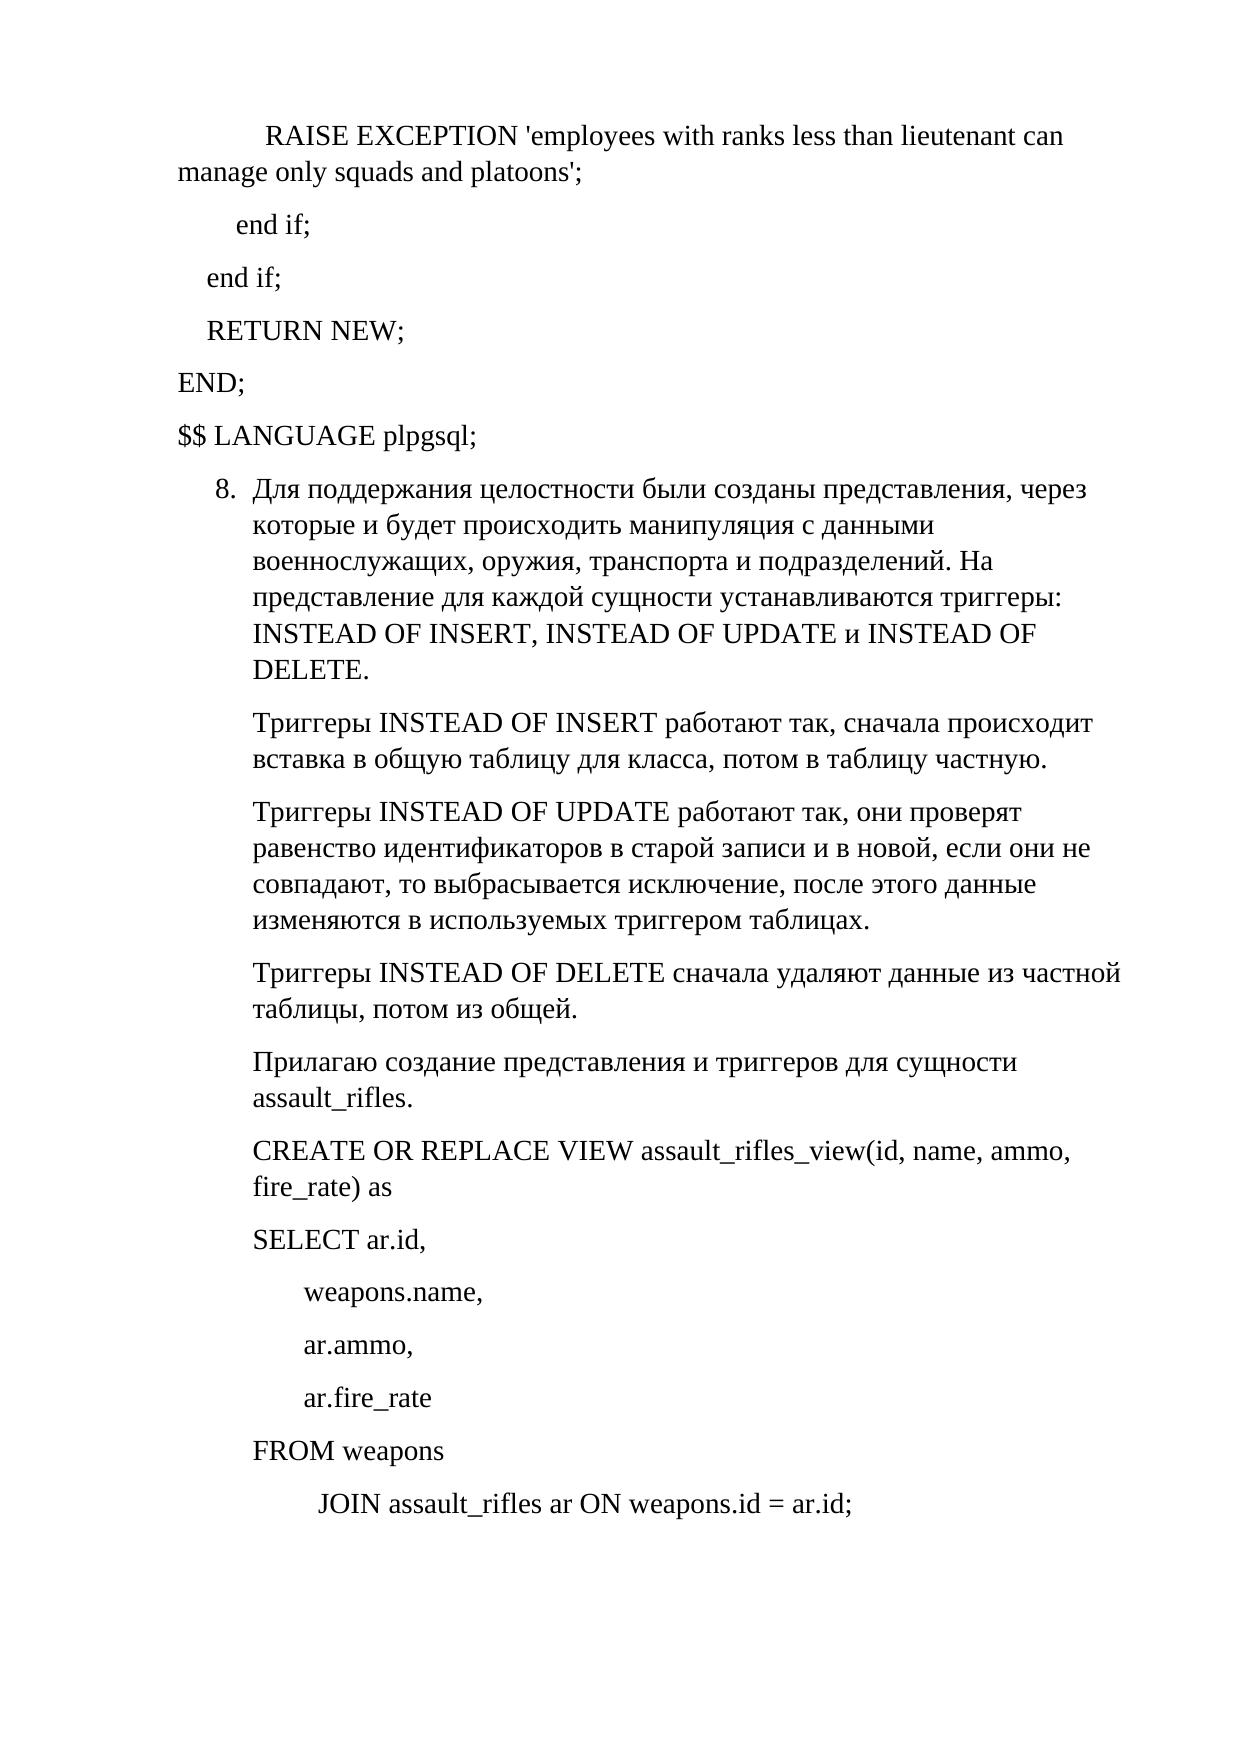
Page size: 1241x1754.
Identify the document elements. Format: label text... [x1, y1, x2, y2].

text Триггеры INSTEAD OF UPDATE работают так, они проверят равенство идентификаторов в старой записи и в новой, если они не совпадают, то выбрасывается исключение, после этого данные изменяются в используемых триггером таблицах. [252, 794, 1152, 936]
text JOIN assault_rifles ar ON weapons.id = ar.id; [252, 1486, 1152, 1519]
text RETURN NEW; [177, 313, 1152, 346]
text CREATE OR REPLACE VIEW assault_rifles_view(id, name, ammo, fire_rate) as [252, 1133, 1152, 1202]
text ar.ammo, [252, 1327, 1152, 1361]
text Прилагаю создание представления и триггеров для сущности assault_rifles. [252, 1044, 1152, 1113]
text $$ LANGUAGE plpgsql; [177, 418, 1152, 452]
text Триггеры INSTEAD OF INSERT работают так, сначала происходит вставка в общую таблицу для класса, потом в таблицу частную. [252, 705, 1152, 774]
list Для поддержания целостности были созданы представления, через которые и будет происходить манипуляция с данными военнослужащих, оружия, транспорта и подразделений. На представление для каждой сущности устанавливаются триггеры: INSTEAD OF INSERT, INSTEAD OF UPDATE и INSTEAD OF DELETE. [215, 471, 1152, 685]
text ar.fire_rate [252, 1380, 1152, 1414]
text weapons.name, [252, 1274, 1152, 1308]
text Триггеры INSTEAD OF DELETE сначала удаляют данные из частной таблицы, потом из общей. [252, 955, 1152, 1024]
text end if; [177, 260, 1152, 293]
text RAISE EXCEPTION 'employees with ranks less than lieutenant can manage only squads and platoons'; [177, 118, 1152, 188]
text SELECT ar.id, [252, 1222, 1152, 1255]
text end if; [177, 207, 1152, 241]
text FROM weapons [252, 1433, 1152, 1467]
text END; [177, 366, 1152, 399]
